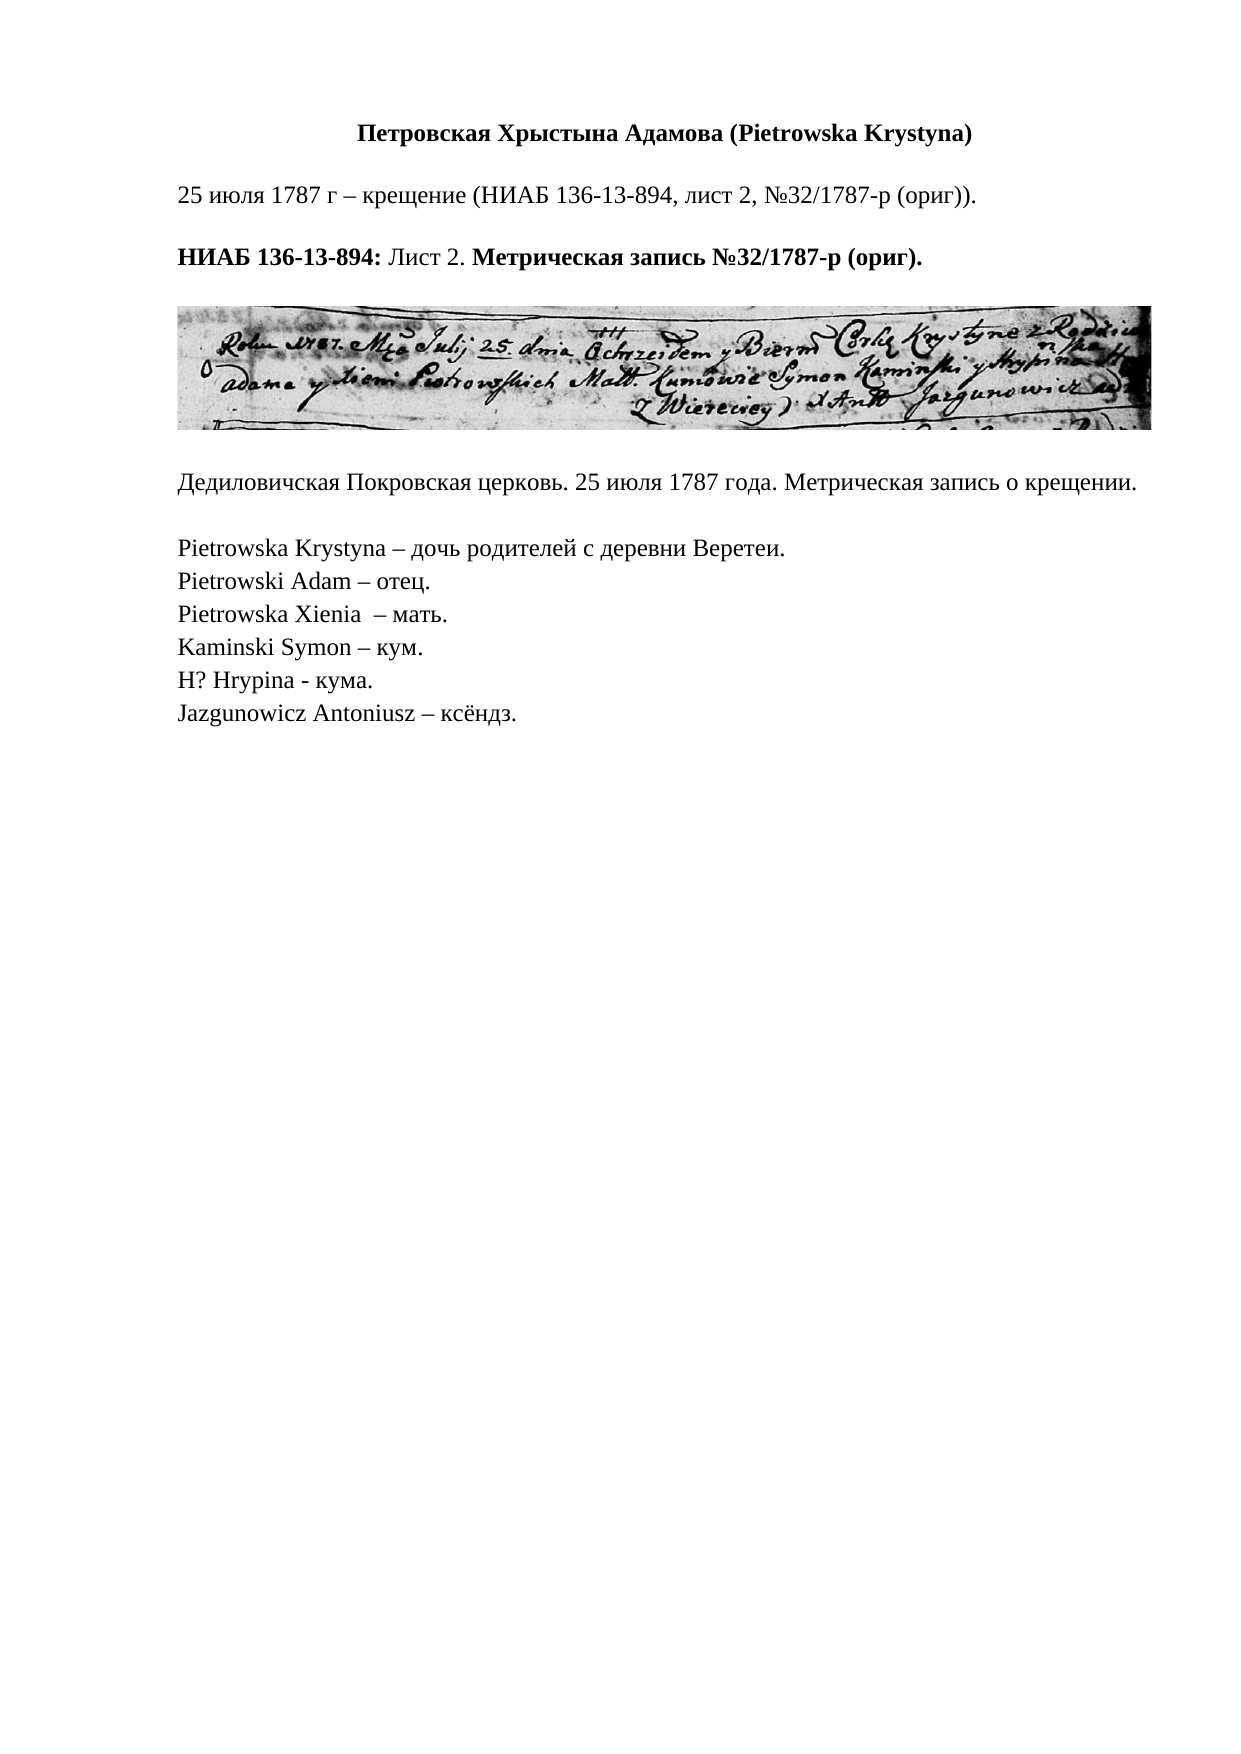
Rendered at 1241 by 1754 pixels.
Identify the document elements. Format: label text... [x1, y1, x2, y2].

text Jazgunowicz Antoniusz – ксёндз. [177, 698, 1152, 727]
text Петровская Хрыстына Адамова (Pietrowska Krystyna) [177, 118, 1152, 147]
text Pietrowska Krystyna – дочь родителей с деревни Веретеи. [177, 533, 1152, 562]
text НИАБ 136-13-894: Лист 2. Метрическая запись №32/1787-р (ориг). [177, 242, 1152, 271]
text Pietrowska Xienia – мать. [177, 599, 1152, 628]
text H? Hrypina - кума. [177, 665, 1152, 694]
text Дедиловичская Покровская церковь. 25 июля 1787 года. Метрическая запись о крещении. [177, 467, 1152, 496]
picture [177, 306, 1152, 430]
text Pietrowski Adam – отец. [177, 566, 1152, 594]
text Kaminski Symon – кум. [177, 632, 1152, 661]
text 25 июля 1787 г – крещение (НИАБ 136-13-894, лист 2, №32/1787-р (ориг)). [177, 180, 1152, 209]
